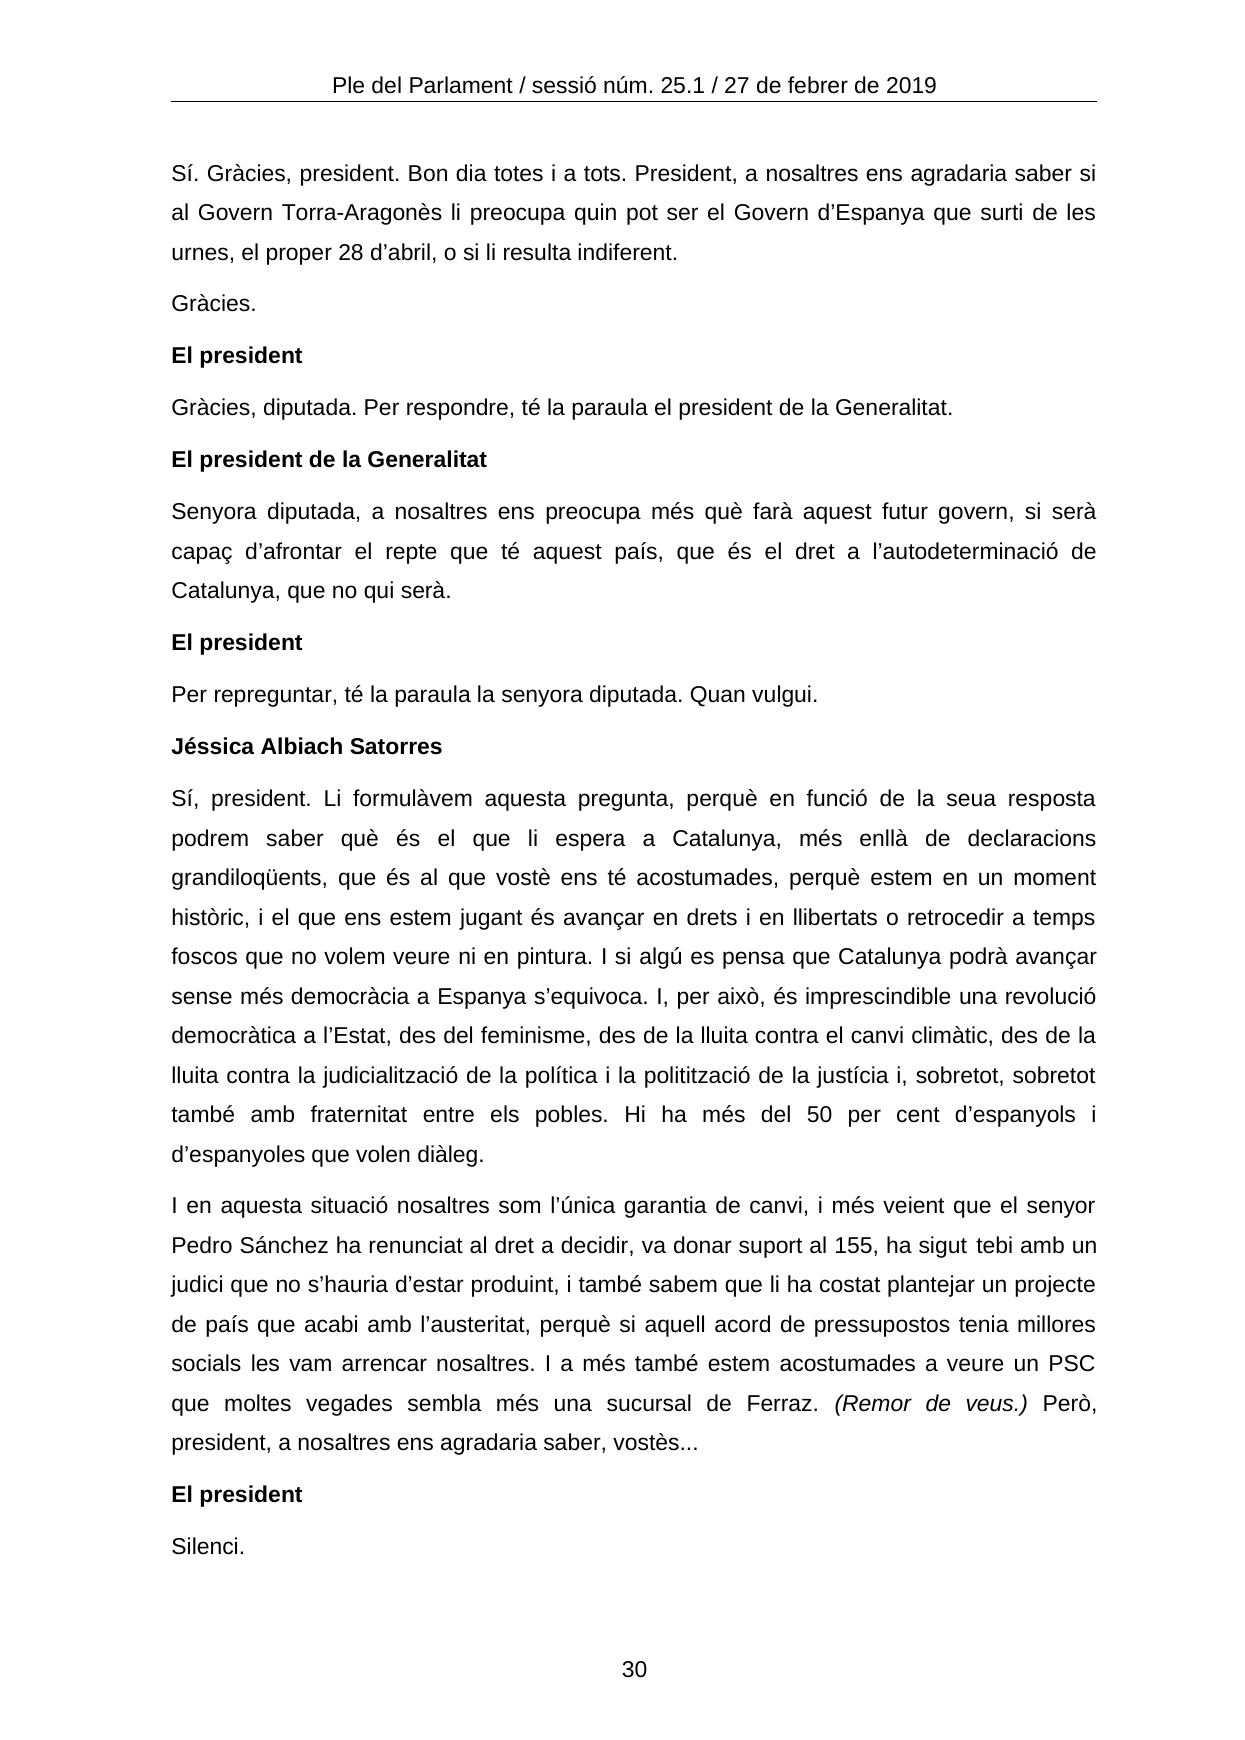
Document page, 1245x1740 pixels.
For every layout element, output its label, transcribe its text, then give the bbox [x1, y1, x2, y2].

text I en aquesta situació nosaltres som l’única garantia de canvi, i més veient que el senyor Pedro Sánchez ha renunciat al dret a decidir, va donar suport al 155, ha sigut tebi amb un judici que no s’hauria d’estar produint, i també sabem que li ha costat plantejar un projecte de país que acabi amb l’austeritat, perquè si aquell acord de pressupostos tenia millores socials les vam arrencar nosaltres. I a més també estem acostumades a veure un PSC que moltes vegades sembla més una sucursal de Ferraz. (Remor de veus.) Però, president, a nosaltres ens agradaria saber, vostès... [171, 1192, 1097, 1456]
text Senyora diputada, a nosaltres ens preocupa més què farà aquest futur govern, si serà capaç d’afrontar el repte que té aquest país, que és el dret a l’autodeterminació de Catalunya, que no qui serà. [171, 498, 1097, 604]
text El president [171, 342, 1097, 369]
text El president [171, 1481, 1097, 1508]
text Gràcies. [171, 290, 1097, 317]
text El president [171, 629, 1097, 656]
text El president de la Generalitat [171, 446, 1097, 473]
text Gràcies, diputada. Per respondre, té la paraula el president de la Generalitat. [171, 394, 1097, 421]
text Silenci. [171, 1533, 1097, 1560]
text Jéssica Albiach Satorres [171, 733, 1097, 759]
text Sí, president. Li formulàvem aquesta pregunta, perquè en funció de la seua resposta podrem saber què és el que li espera a Catalunya, més enllà de declaracions grandiloqüents, que és al que vostè ens té acostumades, perquè estem en un moment històric, i el que ens estem jugant és avançar en drets i en llibertats o retrocedir a temps foscos que no volem veure ni en pintura. I si algú es pensa que Catalunya podrà avançar sense més democràcia a Espanya s’equivoca. I, per això, és imprescindible una revolució democràtica a l’Estat, des del feminisme, des de la lluita contra el canvi climàtic, des de la lluita contra la judicialització de la política i la politització de la justícia i, sobretot, sobretot també amb fraternitat entre els pobles. Hi ha més del 50 per cent d’espanyols i d’espanyoles que volen diàleg. [171, 785, 1097, 1167]
text Per repreguntar, té la paraula la senyora diputada. Quan vulgui. [171, 681, 1097, 708]
text Sí. Gràcies, president. Bon dia totes i a tots. President, a nosaltres ens agradaria saber si al Govern Torra-Aragonès li preocupa quin pot ser el Govern d’Espanya que surti de les urnes, el proper 28 d’abril, o si li resulta indiferent. [171, 159, 1097, 265]
